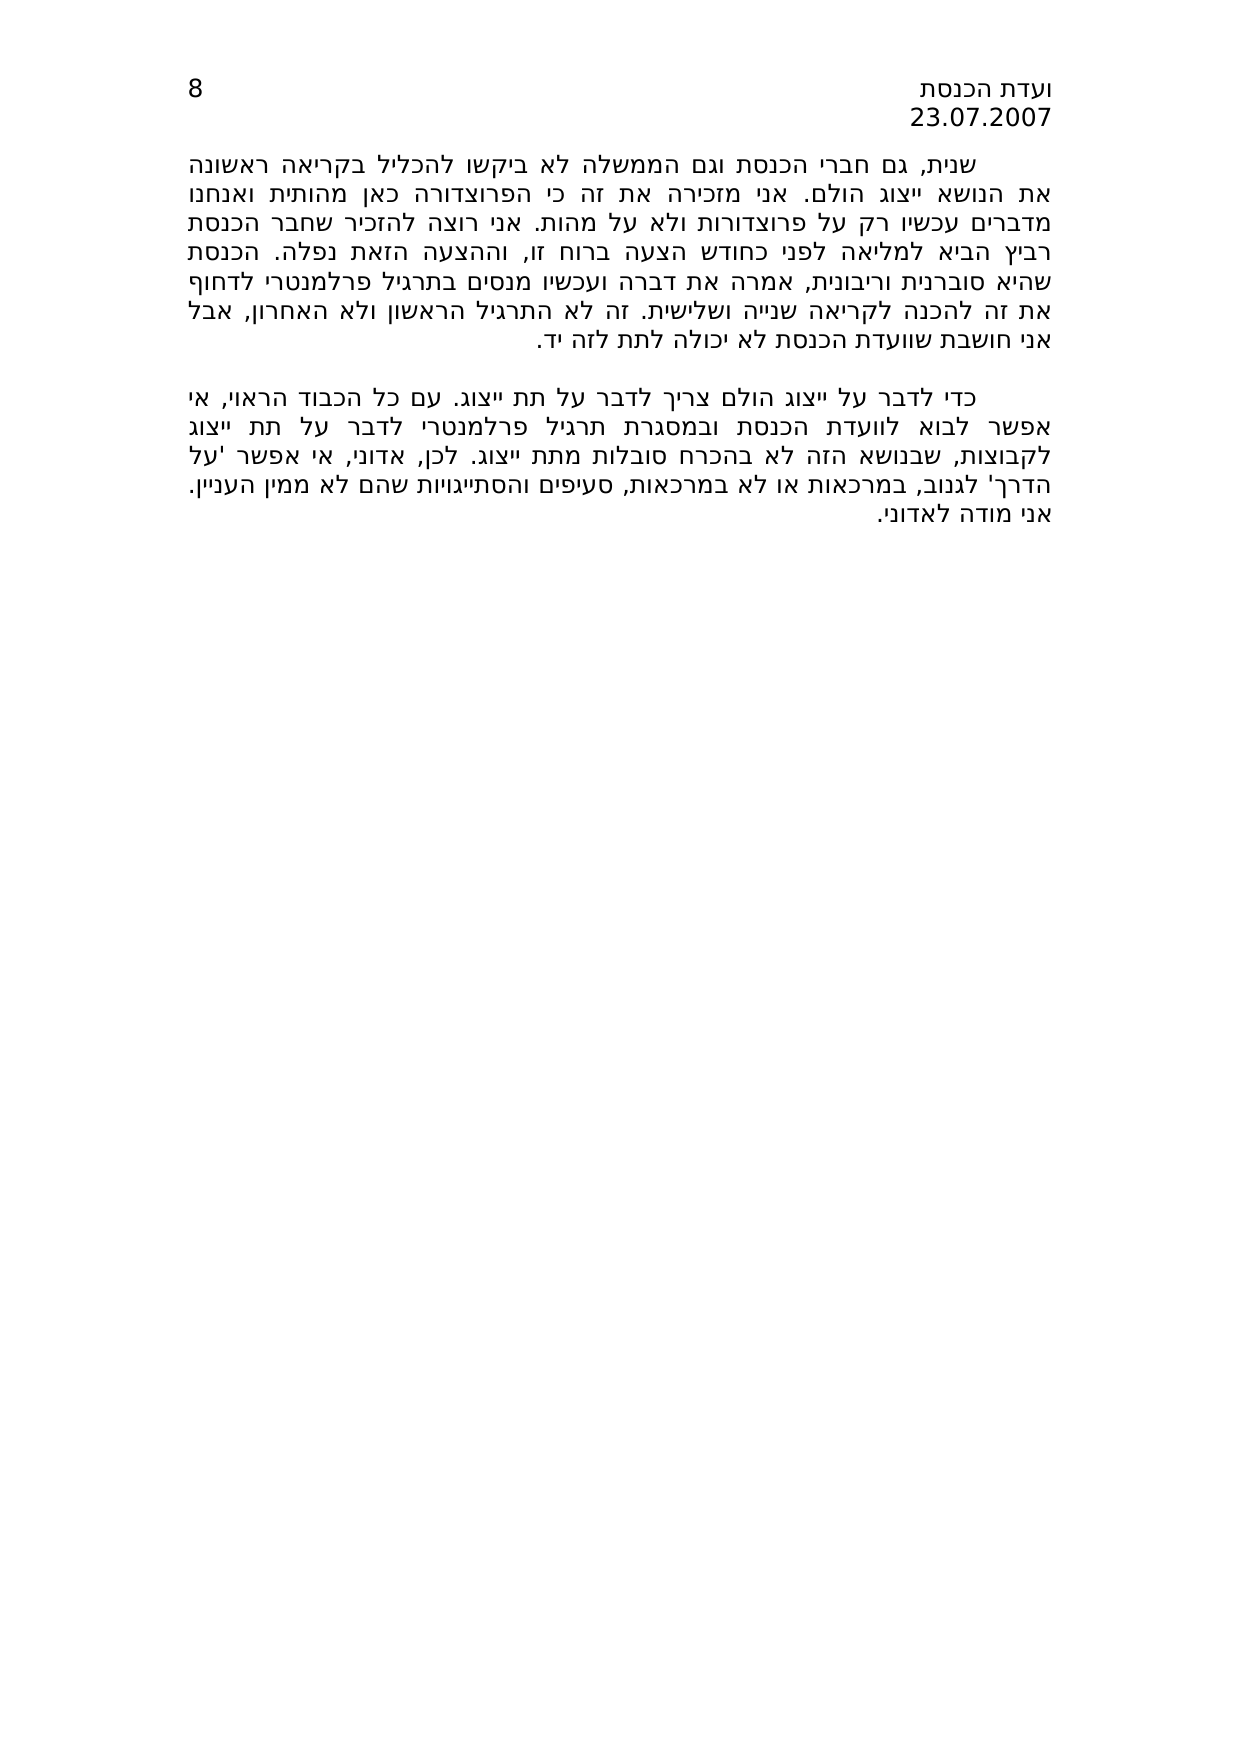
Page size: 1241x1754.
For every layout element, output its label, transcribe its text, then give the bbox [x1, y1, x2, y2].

text שנית, גם חברי הכנסת וגם הממשלה לא ביקשו להכליל בקריאה ראשונה את הנושא ייצוג הולם. אני מזכירה את זה כי הפרוצדורה כאן מהותית ואנחנו מדברים עכשיו רק על פרוצדורות ולא על מהות. אני רוצה להזכיר שחבר הכנסת רביץ הביא למליאה לפני כחודש הצעה ברוח זו, וההצעה הזאת נפלה. הכנסת שהיא סוברנית וריבונית, אמרה את דברה ועכשיו מנסים בתרגיל פרלמנטרי לדחוף את זה להכנה לקריאה שנייה ושלישית. זה לא התרגיל הראשון ולא האחרון, אבל אני חושבת שוועדת הכנסת לא יכולה לתת לזה יד. [187, 150, 1053, 354]
text כדי לדבר על ייצוג הולם צריך לדבר על תת ייצוג. עם כל הכבוד הראוי, אי אפשר לבוא לוועדת הכנסת ובמסגרת תרגיל פרלמנטרי לדבר על תת ייצוג לקבוצות, שבנושא הזה לא בהכרח סובלות מתת ייצוג. לכן, אדוני, אי אפשר 'על הדרך' לגנוב, במרכאות או לא במרכאות, סעיפים והסתייגויות שהם לא ממין העניין. אני מודה לאדוני. [187, 383, 1053, 529]
